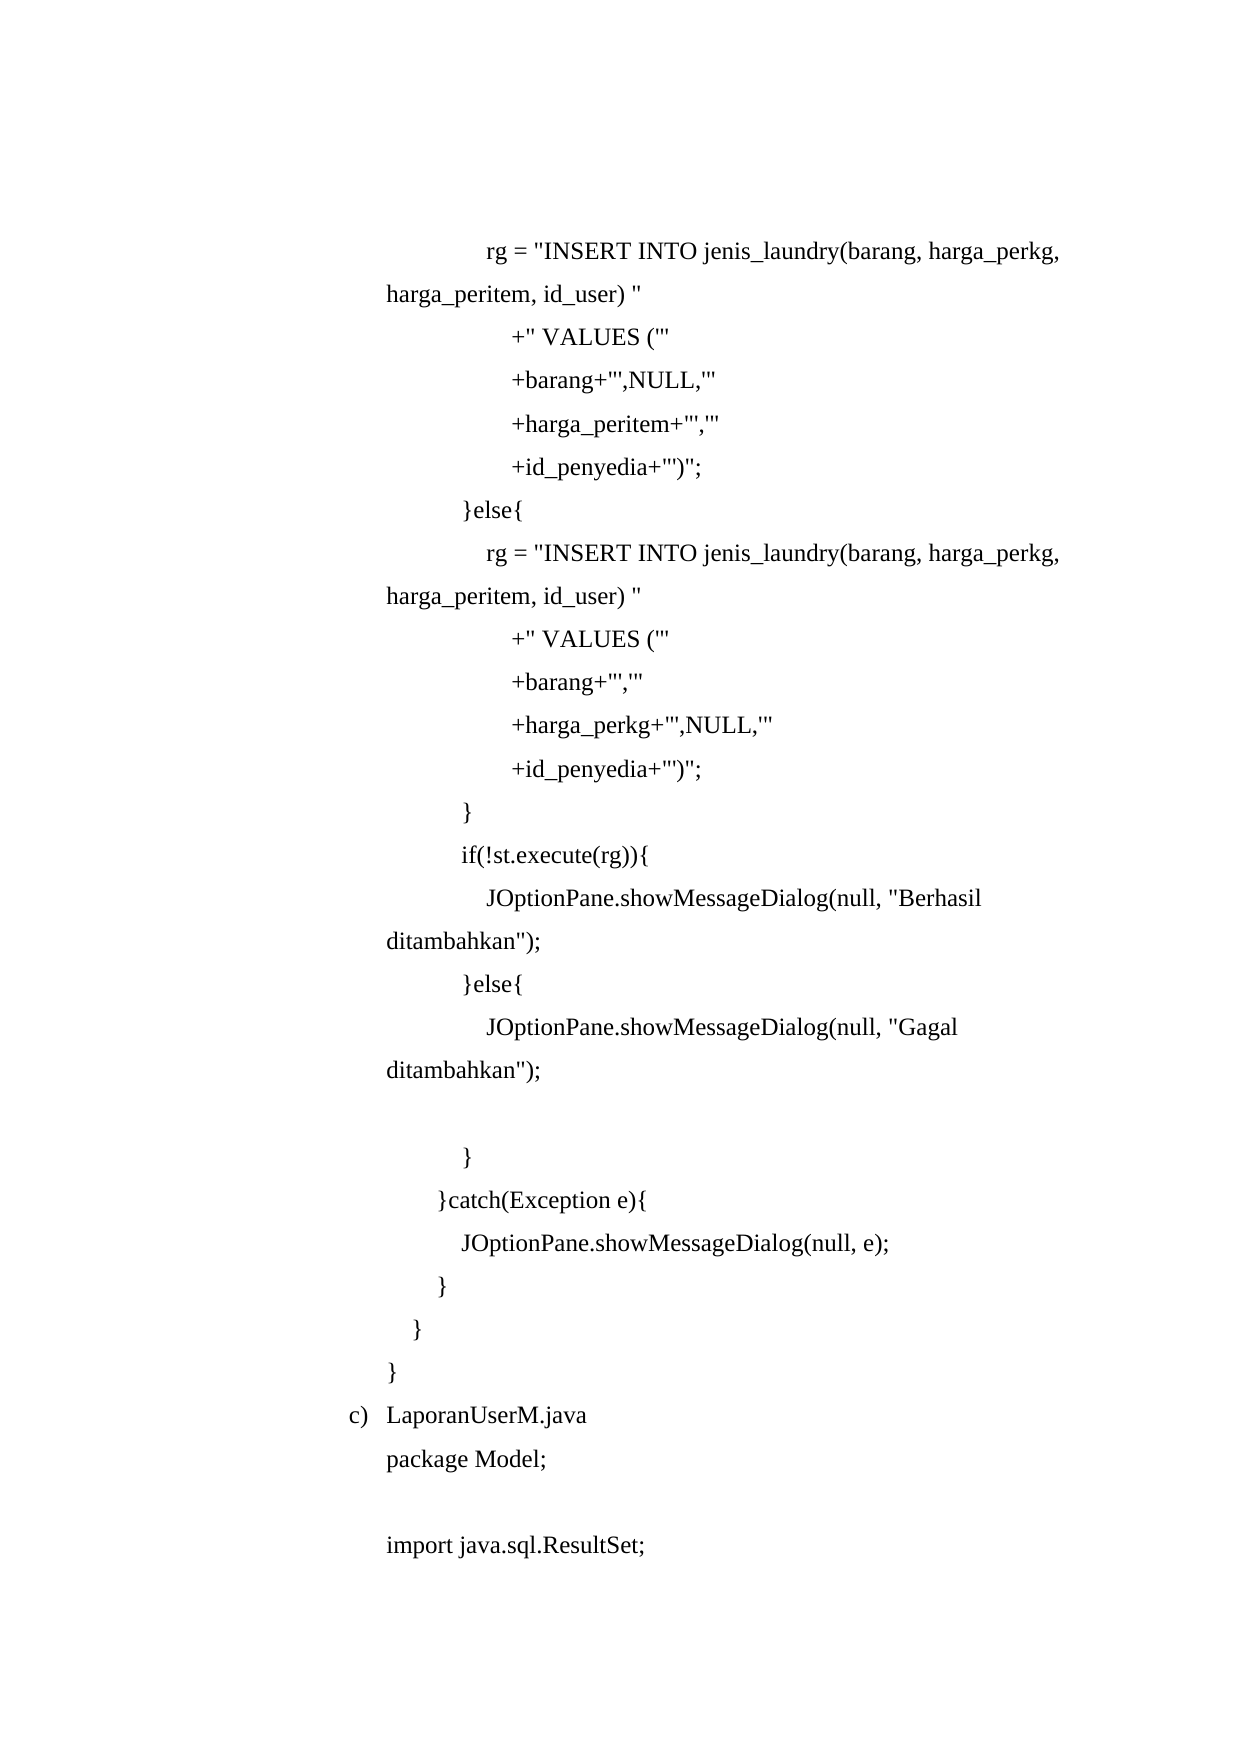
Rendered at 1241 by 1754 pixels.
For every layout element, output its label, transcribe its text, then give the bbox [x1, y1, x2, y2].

list } [386, 1357, 1063, 1386]
list +" VALUES ('" [386, 322, 1063, 351]
list rg = "INSERT INTO jenis_laundry(barang, harga_perkg, harga_peritem, id_user) " [386, 236, 1063, 308]
list } [386, 1142, 1063, 1171]
list +id_penyedia+"')"; [386, 754, 1063, 782]
list } [386, 1314, 1063, 1343]
list +barang+"','" [386, 667, 1063, 696]
list rg = "INSERT INTO jenis_laundry(barang, harga_perkg, harga_peritem, id_user) " [386, 538, 1063, 610]
list JOptionPane.showMessageDialog(null, e); [386, 1228, 1063, 1257]
list JOptionPane.showMessageDialog(null, "Gagal ditambahkan"); [386, 1012, 1063, 1084]
list } [386, 1271, 1063, 1300]
list } [386, 797, 1063, 826]
list +harga_perkg+"',NULL,'" [386, 711, 1063, 739]
list }catch(Exception e){ [386, 1185, 1063, 1214]
list +barang+"',NULL,'" [386, 366, 1063, 394]
list if(!st.execute(rg)){ [386, 840, 1063, 869]
list }else{ [386, 495, 1063, 524]
list JOptionPane.showMessageDialog(null, "Berhasil ditambahkan"); [386, 883, 1063, 955]
list +" VALUES ('" [386, 624, 1063, 653]
list package Model; [386, 1444, 1063, 1472]
list +harga_peritem+"','" [386, 409, 1063, 437]
list import java.sql.ResultSet; [386, 1530, 1063, 1559]
list +id_penyedia+"')"; [386, 452, 1063, 481]
list }else{ [386, 969, 1063, 998]
list LaporanUserM.java [349, 1401, 1063, 1429]
